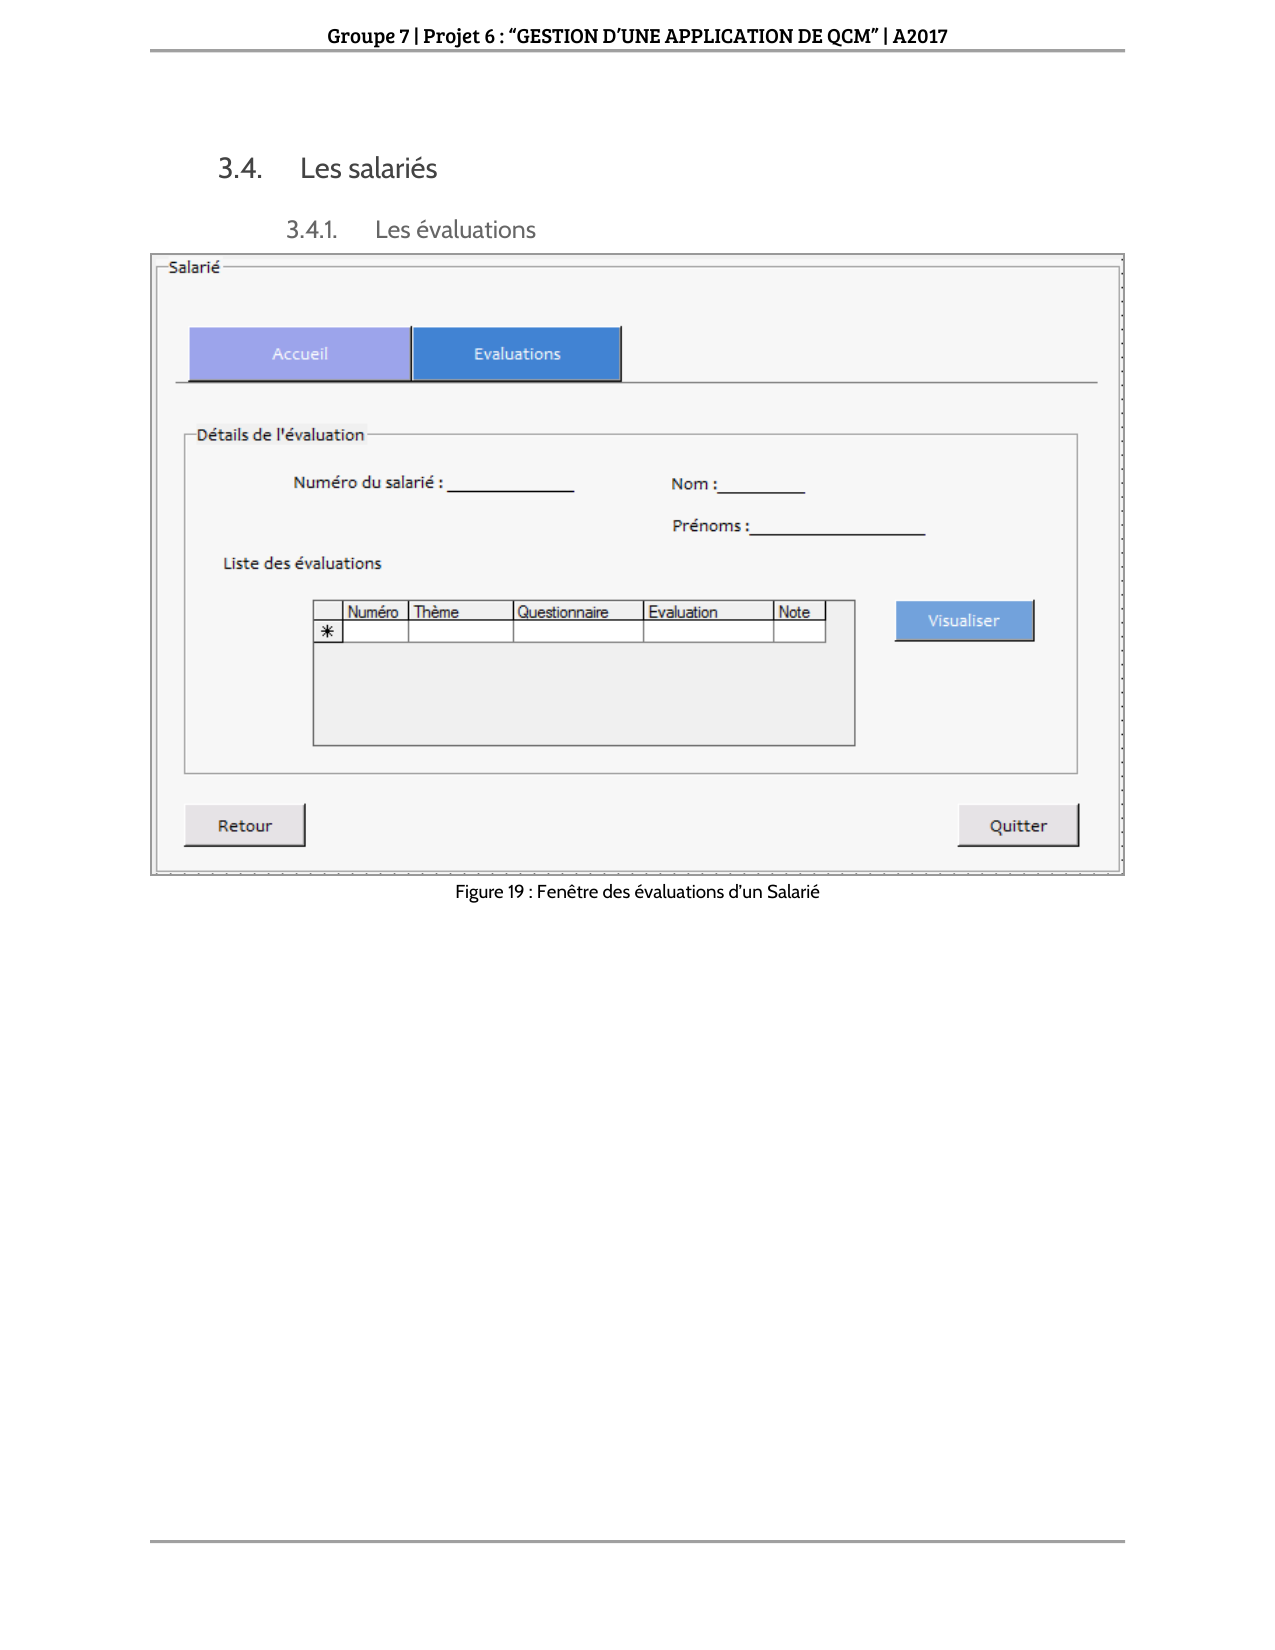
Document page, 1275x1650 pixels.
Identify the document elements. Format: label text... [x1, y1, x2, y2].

subtitle Les évaluations [337, 214, 1125, 245]
picture [152, 255, 1123, 874]
subtitle Les salariés [262, 150, 1125, 185]
text Figure 19 : Fenêtre des évaluations d’un Salarié [150, 881, 1125, 904]
